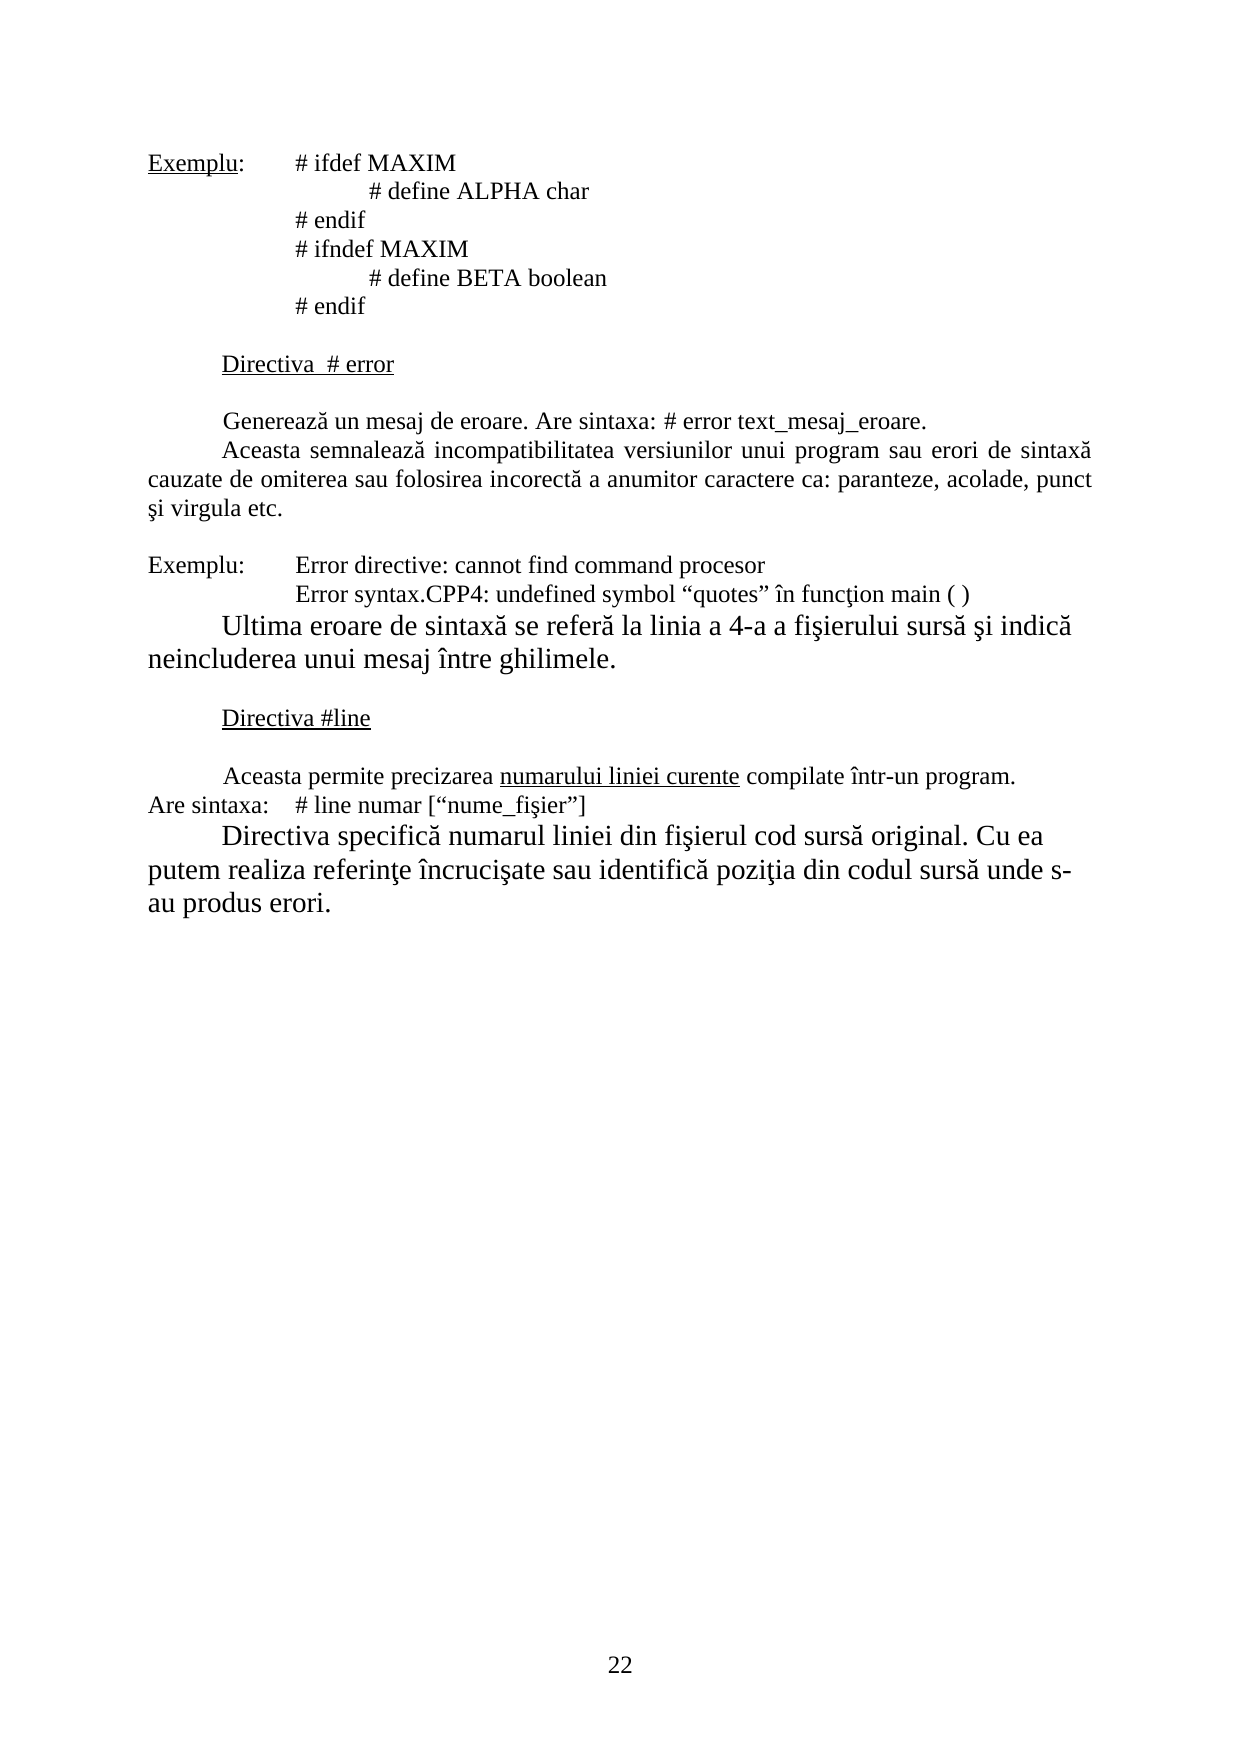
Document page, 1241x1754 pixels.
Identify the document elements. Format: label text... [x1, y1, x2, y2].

text Aceasta semnalează incompatibilitatea versiunilor unui program sau erori de sintaxă cauzate de omiterea sau folosirea incorectă a anumitor caractere ca: paranteze, acolade, punct şi virgula etc. [148, 435, 1093, 521]
text # endif [148, 205, 1093, 234]
text # define BETA boolean [148, 263, 1093, 291]
text Directiva # error [148, 349, 1093, 378]
text Generează un mesaj de eroare. Are sintaxa: # error text_mesaj_eroare. [148, 406, 1093, 435]
text Ultima eroare de sintaxă se referă la linia a 4-a a fişierului sursă şi indică neincluderea unui mesaj între ghilimele. [148, 608, 1093, 675]
text # ifndef MAXIM [148, 234, 1093, 263]
text Directiva #line [148, 703, 1093, 732]
text # endif [148, 291, 1093, 320]
text Exemplu: Error directive: cannot find command procesor [148, 550, 1093, 579]
text # define ALPHA char [148, 176, 1093, 205]
text Aceasta permite precizarea numarului liniei curente compilate într-un program. [148, 761, 1093, 790]
text Error syntax.CPP4: undefined symbol “quotes” în funcţion main ( ) [148, 579, 1093, 608]
text Directiva specifică numarul liniei din fişierul cod sursă original. Cu ea putem realiza referinţe încrucişate sau identifică poziţia din codul sursă unde s-au produs erori. [148, 818, 1093, 919]
text Exemplu: # ifdef MAXIM [148, 148, 1093, 176]
text Are sintaxa: # line numar [“nume_fişier”] [148, 790, 1093, 818]
